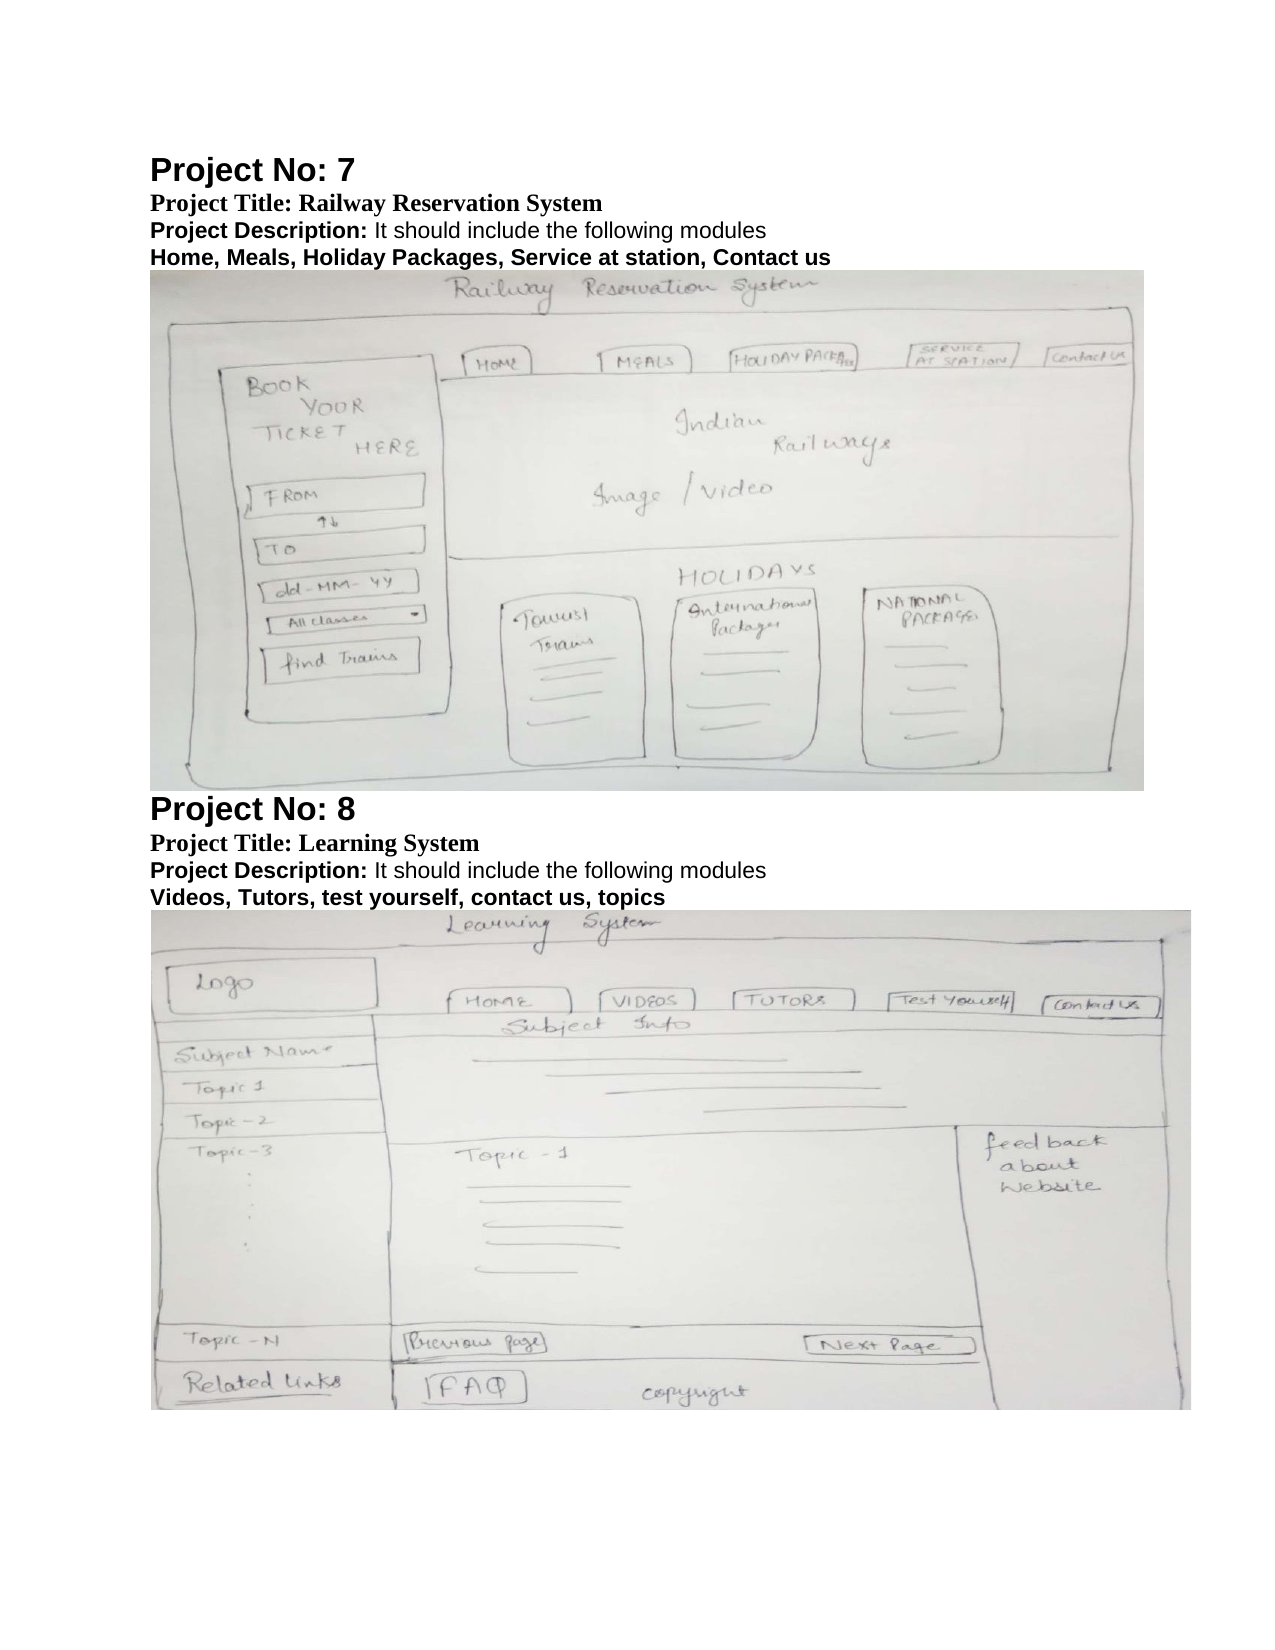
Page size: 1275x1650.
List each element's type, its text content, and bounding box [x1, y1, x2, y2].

subtitle Home, Meals, Holiday Packages, Service at station, Contact us [150, 244, 1258, 270]
text Project Description: It should include the following modules [150, 218, 1258, 244]
subtitle Project Title: Learning System [150, 829, 1258, 857]
subtitle Videos, Tutors, test yourself, contact us, topics [150, 883, 1258, 910]
text Project Description: It should include the following modules [150, 857, 1258, 883]
picture [150, 270, 1144, 791]
text Project No: 7 [150, 150, 1258, 188]
text Project No: 8 [150, 790, 1258, 828]
picture [151, 910, 1192, 1410]
subtitle Project Title: Railway Reservation System [150, 189, 1258, 218]
